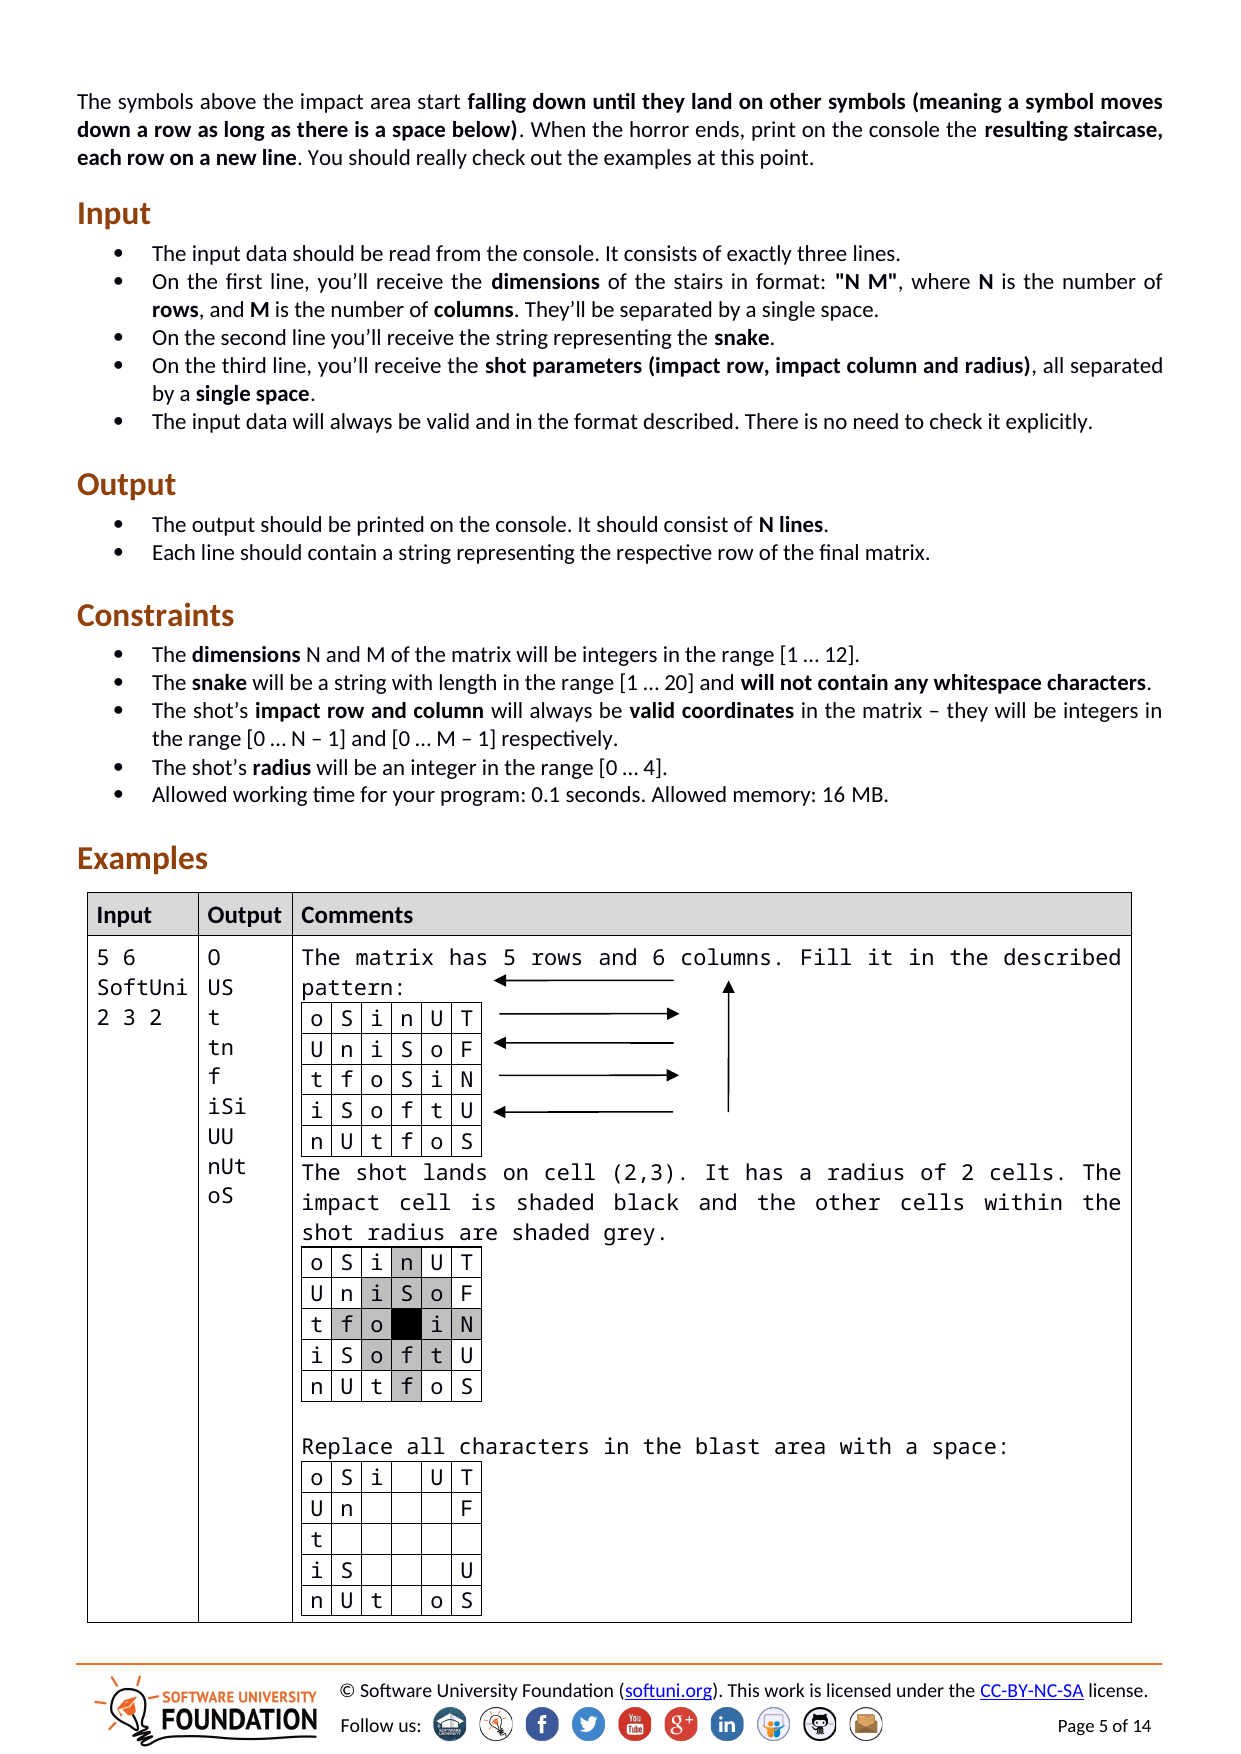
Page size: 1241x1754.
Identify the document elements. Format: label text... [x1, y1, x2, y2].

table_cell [199, 936, 292, 1622]
picture [479, 1707, 513, 1741]
subtitle Output [77, 463, 1163, 504]
list The snake will be a string with length in the range [1 … 20] and will not contain any whitespace characters. [114, 668, 1163, 697]
table_header Input [88, 893, 198, 935]
text The symbols above the impact area start falling down until they land on other symbols (meaning a symbol moves down a row as long as there is a space below). When the horror ends, print on the console the resulting staircase, each row on a new line. You should really check out the examples at this point. [77, 87, 1163, 171]
subtitle Constraints [77, 594, 1163, 634]
picture [525, 1707, 559, 1741]
list On the second line you’ll receive the string representing the snake. [114, 323, 1163, 351]
list On the first line, you’ll receive the dimensions of the stairs in format: "N M", where N is the number of rows, and M is the number of columns. They’ll be separated by a single space. [114, 267, 1163, 323]
picture [757, 1707, 790, 1741]
picture [433, 1707, 467, 1741]
picture [664, 1707, 698, 1741]
list The input data should be read from the console. It consists of exactly three lines. [114, 239, 1163, 267]
list The output should be printed on the console. It should consist of N lines. [114, 510, 1163, 538]
picture [618, 1707, 652, 1741]
picture [572, 1707, 605, 1741]
picture [710, 1707, 744, 1741]
subtitle Examples [77, 837, 1163, 877]
picture [849, 1707, 883, 1741]
picture [803, 1707, 837, 1741]
subtitle Input [77, 192, 1163, 233]
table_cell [293, 936, 1131, 1622]
list The input data will always be valid and in the format described. There is no need to check it explicitly. [114, 407, 1163, 435]
table_header Comments [293, 893, 1131, 935]
table_cell 5 6 SoftUni 2 3 2 [88, 936, 198, 1622]
table_header Output [199, 893, 292, 935]
list On the third line, you’ll receive the shot parameters (impact row, impact column and radius), all separated by a single space. [114, 351, 1163, 407]
list The shot’s radius will be an integer in the range [0 … 4]. [114, 753, 1163, 781]
list Allowed working time for your program: 0.1 seconds. Allowed memory: 16 MB. [114, 781, 1163, 809]
list The shot’s impact row and column will always be valid coordinates in the matrix – they will be integers in the range [0 … N – 1] and [0 … M – 1] respectively. [114, 697, 1163, 753]
list Each line should contain a string representing the respective row of the final matrix. [114, 538, 1163, 566]
list The dimensions N and M of the matrix will be integers in the range [1 … 12]. [114, 641, 1163, 668]
picture [93, 1674, 317, 1747]
